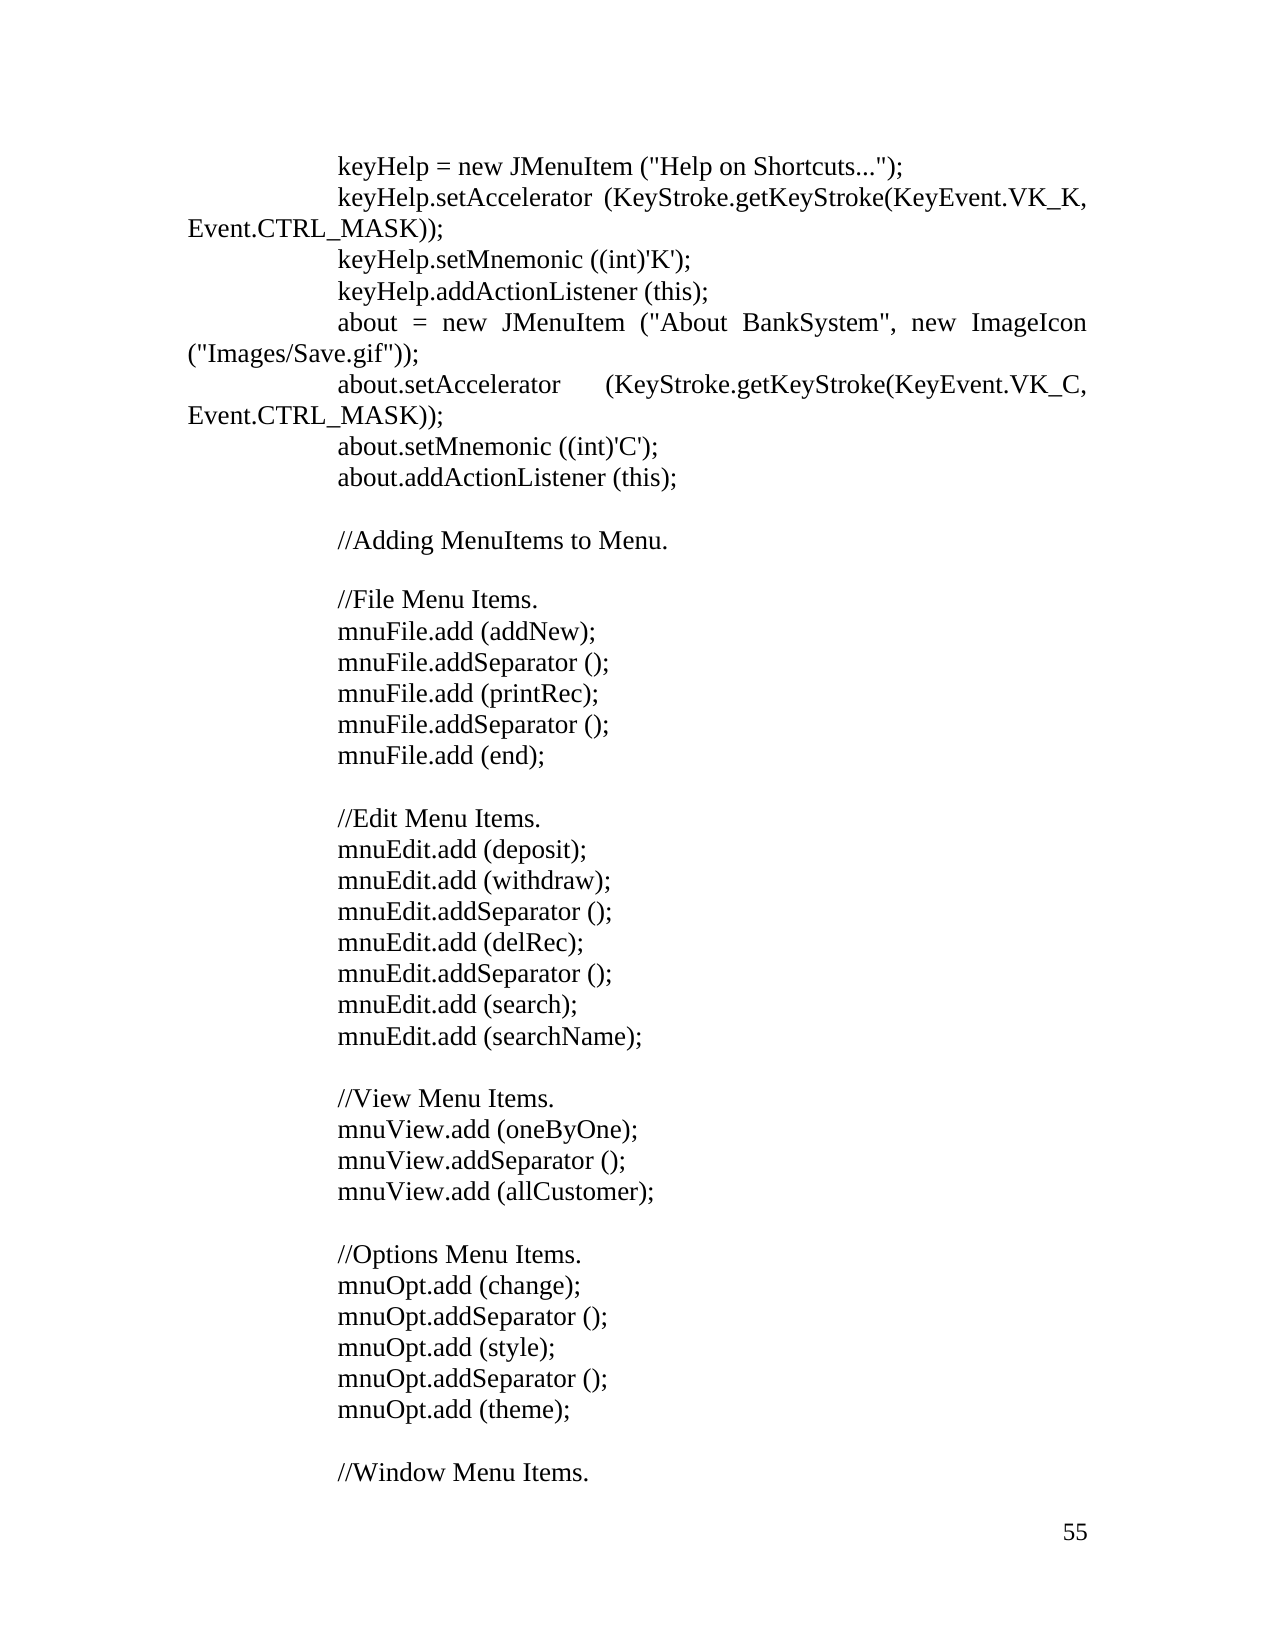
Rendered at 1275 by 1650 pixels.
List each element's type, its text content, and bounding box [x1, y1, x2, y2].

text about.addActionListener (this); [187, 461, 1087, 493]
text mnuView.add (allCustomer); [187, 1175, 1087, 1207]
text mnuOpt.addSeparator (); [187, 1362, 1087, 1393]
text keyHelp.setAccelerator (KeyStroke.getKeyStroke(KeyEvent.VK_K, Event.CTRL_MASK)); [187, 181, 1087, 243]
text //Window Menu Items. [187, 1456, 1087, 1487]
text mnuOpt.add (change); [187, 1269, 1087, 1300]
text mnuOpt.add (theme); [187, 1393, 1087, 1424]
text mnuEdit.add (search); [187, 988, 1087, 1020]
text //Options Menu Items. [187, 1238, 1087, 1269]
text mnuEdit.add (deposit); [187, 833, 1087, 864]
text mnuFile.add (addNew); [187, 615, 1087, 646]
text mnuView.addSeparator (); [187, 1144, 1087, 1175]
text mnuEdit.addSeparator (); [187, 895, 1087, 926]
text mnuFile.addSeparator (); [187, 708, 1087, 739]
text //Edit Menu Items. [187, 802, 1087, 833]
text keyHelp.addActionListener (this); [187, 274, 1087, 306]
text mnuFile.add (end); [187, 739, 1087, 771]
text mnuEdit.add (searchName); [187, 1020, 1087, 1051]
text mnuOpt.addSeparator (); [187, 1300, 1087, 1331]
text mnuOpt.add (style); [187, 1331, 1087, 1362]
text mnuFile.addSeparator (); [187, 646, 1087, 677]
text //View Menu Items. [187, 1082, 1087, 1113]
text about.setMnemonic ((int)'C'); [187, 430, 1087, 461]
text about.setAccelerator (KeyStroke.getKeyStroke(KeyEvent.VK_C, Event.CTRL_MASK)); [187, 368, 1087, 430]
text mnuEdit.add (withdraw); [187, 864, 1087, 895]
text //File Menu Items. [187, 584, 1087, 615]
text //Adding MenuItems to Menu. [187, 524, 1087, 555]
text mnuEdit.addSeparator (); [187, 957, 1087, 988]
text mnuView.add (oneByOne); [187, 1113, 1087, 1144]
text keyHelp = new JMenuItem ("Help on Shortcuts..."); [187, 150, 1087, 181]
text mnuEdit.add (delRec); [187, 926, 1087, 957]
text keyHelp.setMnemonic ((int)'K'); [187, 243, 1087, 274]
text about = new JMenuItem ("About BankSystem", new ImageIcon ("Images/Save.gif")); [187, 306, 1087, 368]
text mnuFile.add (printRec); [187, 677, 1087, 708]
